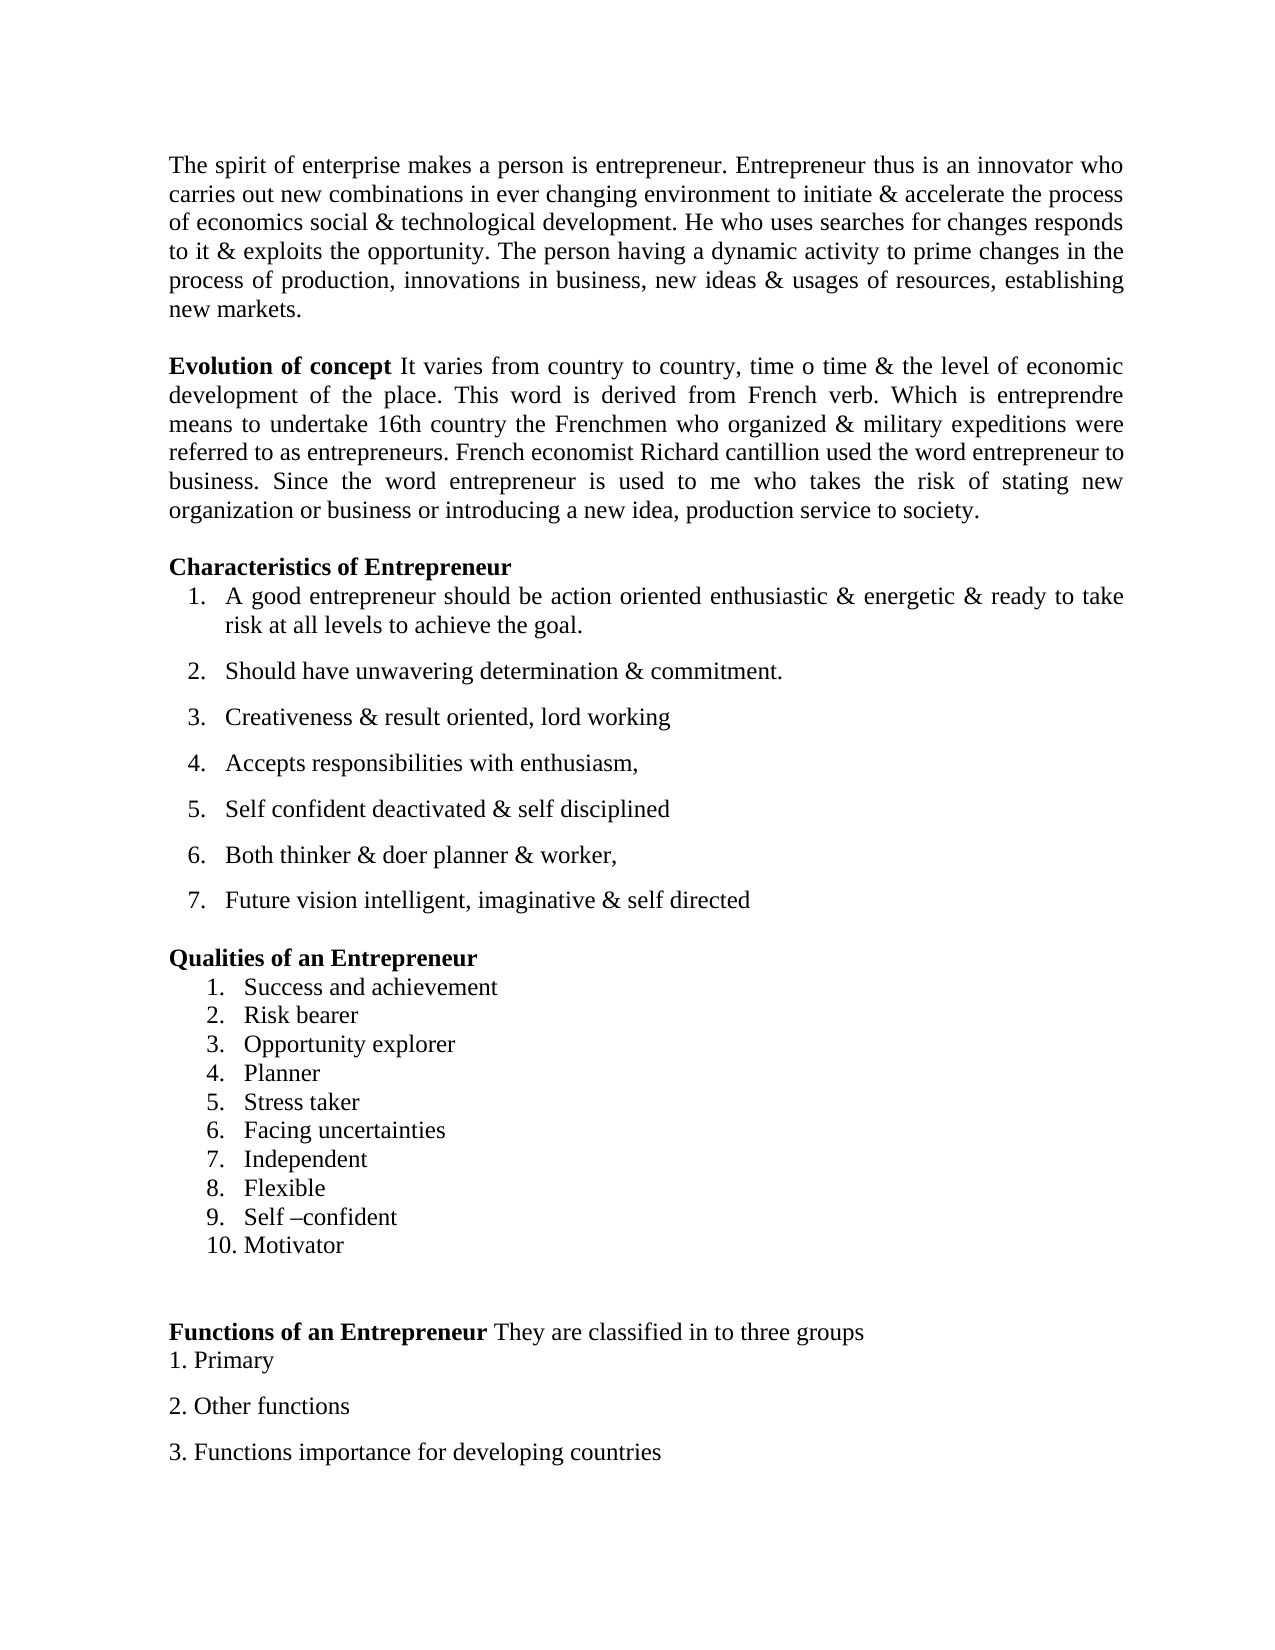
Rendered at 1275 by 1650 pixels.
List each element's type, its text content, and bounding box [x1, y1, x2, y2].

list Facing uncertainties [206, 1116, 1125, 1144]
text Characteristics of Entrepreneur [169, 552, 1125, 581]
list Risk bearer [206, 1001, 1125, 1029]
list Self –confident [206, 1202, 1125, 1231]
list Accepts responsibilities with enthusiasm, [187, 748, 1125, 777]
text 2. Other functions [169, 1391, 1125, 1420]
list Opportunity explorer [206, 1029, 1125, 1058]
list Should have unwavering determination & commitment. [187, 656, 1125, 685]
text Evolution of concept It varies from country to country, time o time & the level of economic development of the place. This word is derived from French verb. Which is entreprendre means to undertake 16th country the Frenchmen who organized & military expeditions were referred to as entrepreneurs. French economist Richard cantillion used the word entrepreneur to business. Since the word entrepreneur is used to me who takes the risk of stating new organization or business or introducing a new idea, production service to society. [169, 351, 1125, 524]
list Planner [206, 1058, 1125, 1087]
list Stress taker [206, 1087, 1125, 1116]
text Qualities of an Entrepreneur [169, 943, 1125, 972]
list Creativeness & result oriented, lord working [187, 702, 1125, 731]
list Motivator [206, 1231, 1125, 1259]
list Independent [206, 1144, 1125, 1173]
list Success and achievement [206, 972, 1125, 1001]
list Both thinker & doer planner & worker, [187, 840, 1125, 868]
text 1. Primary [169, 1346, 1125, 1374]
list Flexible [206, 1173, 1125, 1202]
text Functions of an Entrepreneur They are classified in to three groups [169, 1317, 1125, 1346]
text 3. Functions importance for developing countries [169, 1437, 1125, 1466]
list Future vision intelligent, imaginative & self directed [187, 886, 1125, 914]
text The spirit of enterprise makes a person is entrepreneur. Entrepreneur thus is an innovator who carries out new combinations in ever changing environment to initiate & accelerate the process of economics social & technological development. He who uses searches for changes responds to it & exploits the opportunity. The person having a dynamic activity to prime changes in the process of production, innovations in business, new ideas & usages of resources, establishing new markets. [169, 150, 1125, 322]
list Self confident deactivated & self disciplined [187, 794, 1125, 822]
list A good entrepreneur should be action oriented enthusiastic & energetic & ready to take risk at all levels to achieve the goal. [187, 581, 1125, 639]
